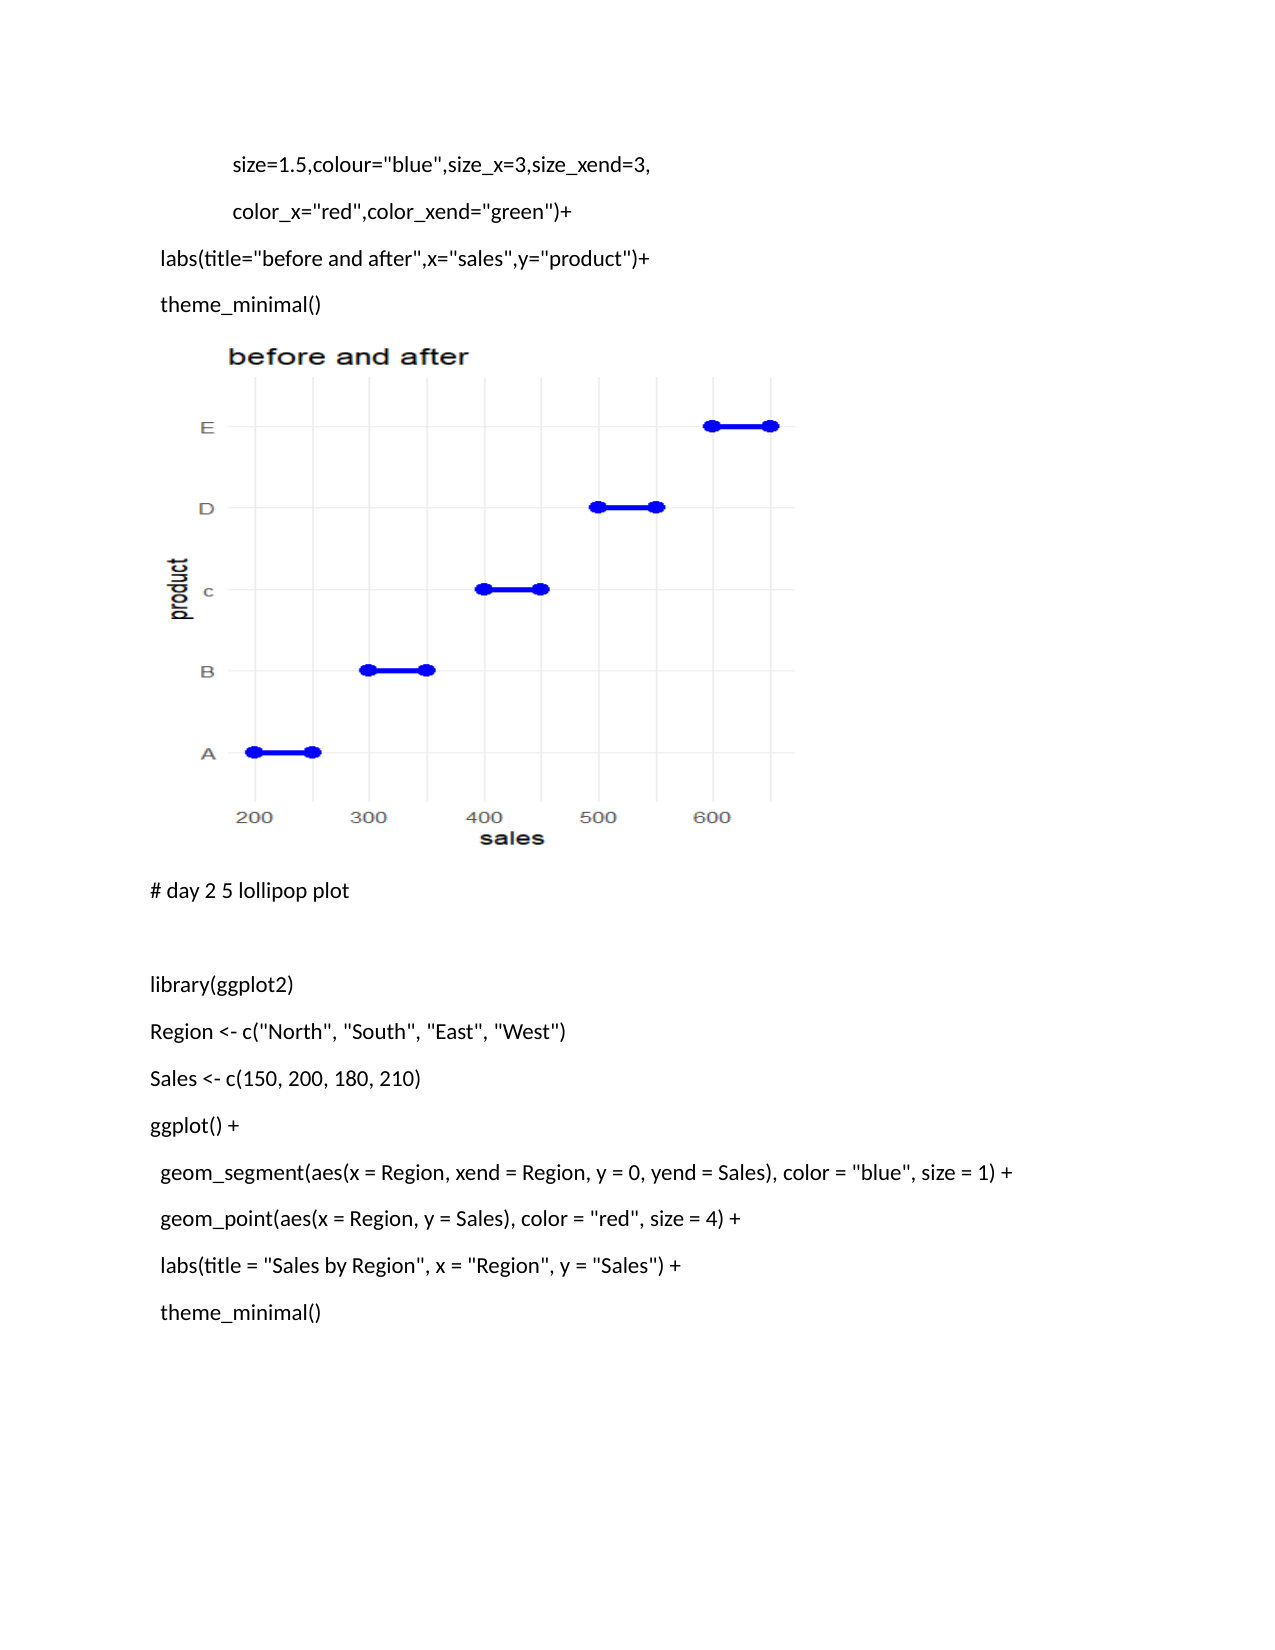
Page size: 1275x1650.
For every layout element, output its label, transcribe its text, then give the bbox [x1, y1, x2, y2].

picture [150, 337, 811, 858]
text labs(title="before and after",x="sales",y="product")+ [150, 244, 1125, 272]
text theme_minimal() [150, 291, 1125, 319]
text Region <- c("North", "South", "East", "West") [150, 1017, 1125, 1045]
text labs(title = "Sales by Region", x = "Region", y = "Sales") + [150, 1251, 1125, 1279]
text library(ggplot2) [150, 970, 1125, 998]
text # day 2 5 lollipop plot [150, 876, 1125, 904]
text geom_segment(aes(x = Region, xend = Region, y = 0, yend = Sales), color = "blue", size = 1) + [150, 1158, 1125, 1186]
text ggplot() + [150, 1111, 1125, 1139]
text Sales <- c(150, 200, 180, 210) [150, 1064, 1125, 1092]
text geom_point(aes(x = Region, y = Sales), color = "red", size = 4) + [150, 1204, 1125, 1232]
text size=1.5,colour="blue",size_x=3,size_xend=3, [150, 150, 1125, 178]
text theme_minimal() [150, 1298, 1125, 1326]
text color_x="red",color_xend="green")+ [150, 197, 1125, 225]
